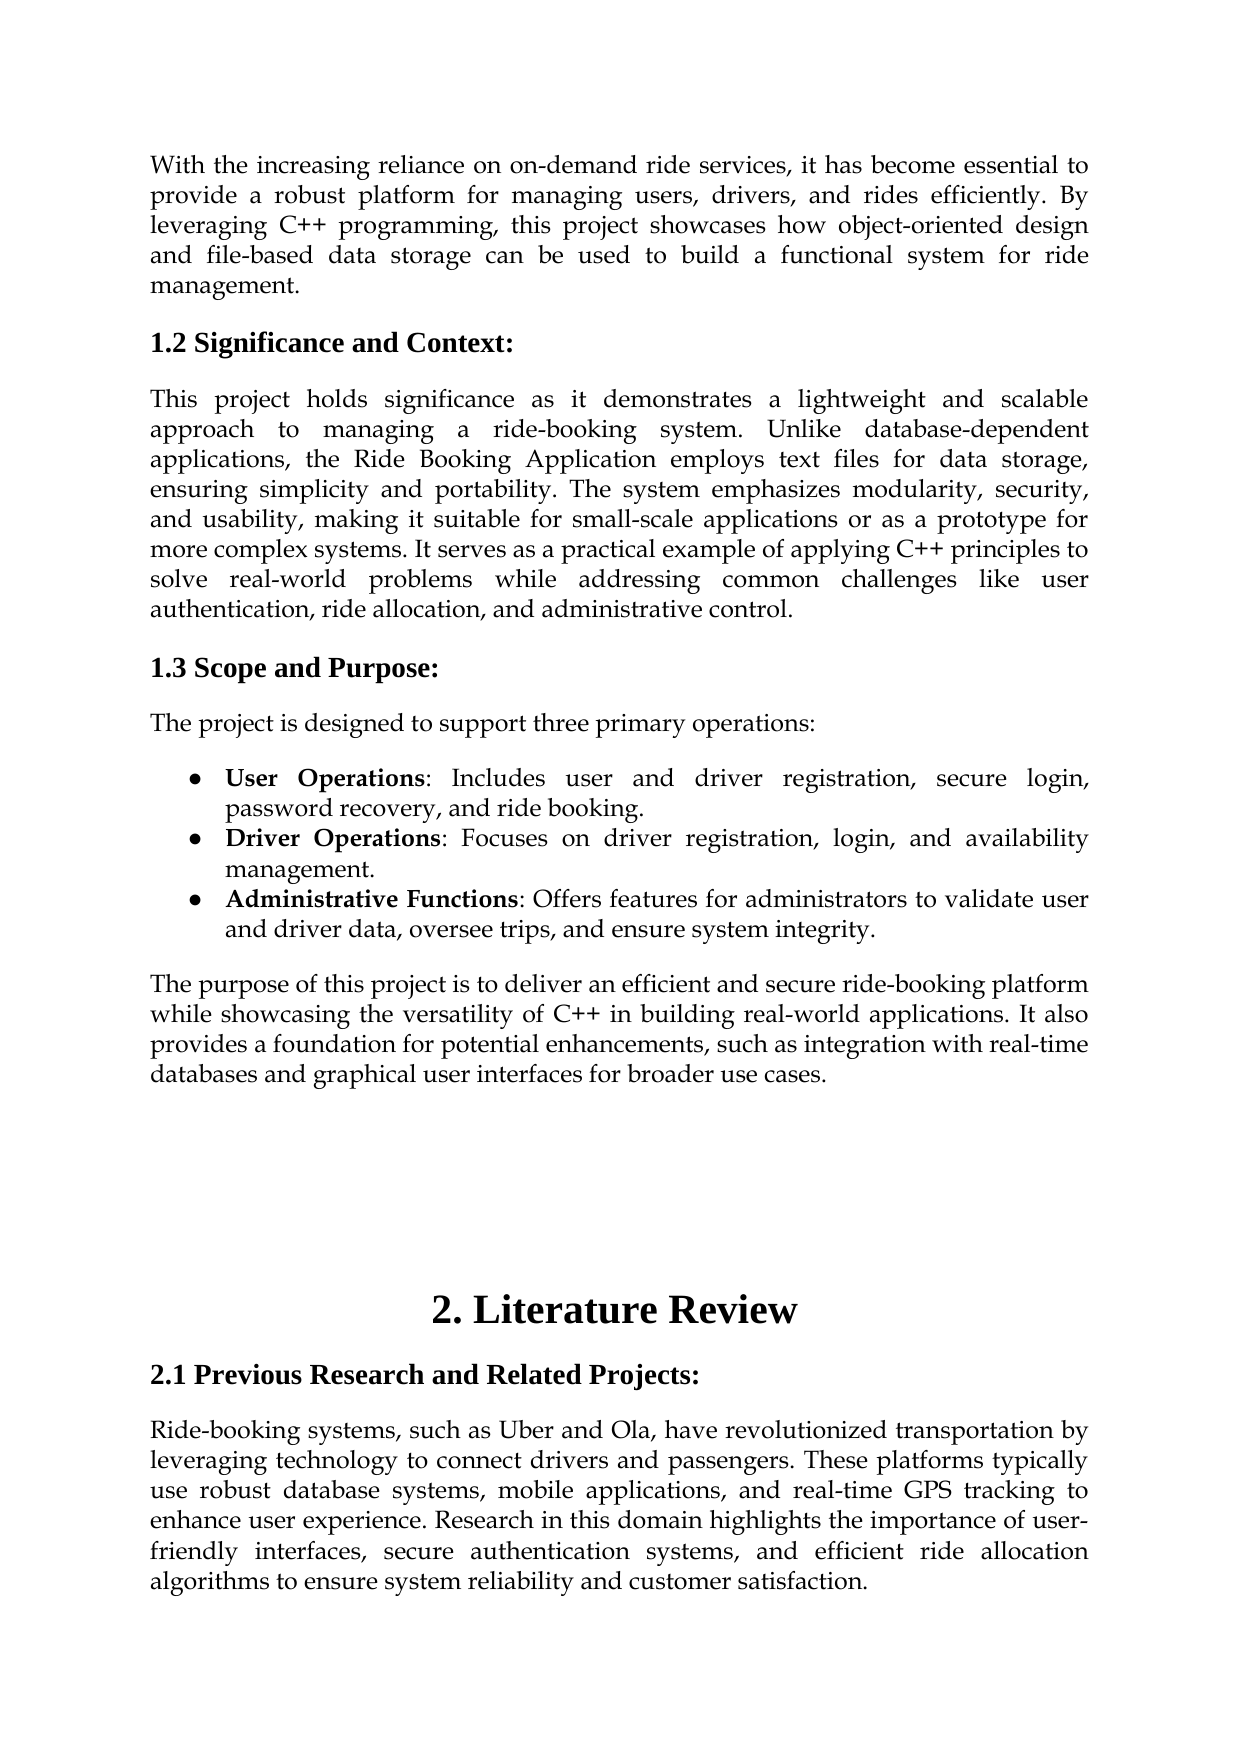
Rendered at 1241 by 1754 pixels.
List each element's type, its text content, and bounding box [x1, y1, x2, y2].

subtitle 2. Literature Review [150, 1284, 1090, 1332]
text This project holds significance as it demonstrates a lightweight and scalable approach to managing a ride-booking system. Unlike database-dependent applications, the Ride Booking Application employs text files for data storage, ensuring simplicity and portability. The system emphasizes modularity, security, and usability, making it suitable for small-scale applications or as a prototype for more complex systems. It serves as a practical example of applying C++ principles to solve real-world problems while addressing common challenges like user authentication, ride allocation, and administrative control. [150, 384, 1090, 625]
subtitle 1.2 Significance and Context: [150, 326, 1090, 359]
subtitle 2.1 Previous Research and Related Projects: [150, 1357, 1090, 1391]
list Administrative Functions: Offers features for administrators to validate user and driver data, oversee trips, and ensure system integrity. [187, 884, 1090, 944]
list User Operations: Includes user and driver registration, secure login, password recovery, and ride booking. [187, 763, 1090, 824]
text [150, 150, 1090, 301]
list Driver Operations: Focuses on driver registration, login, and availability management. [187, 824, 1090, 884]
subtitle 1.3 Scope and Purpose: [150, 650, 1090, 683]
text The purpose of this project is to deliver an efficient and secure ride-booking platform while showcasing the versatility of C++ in building real-world applications. It also provides a foundation for potential enhancements, such as integration with real-time databases and graphical user interfaces for broader use cases. [150, 969, 1090, 1089]
text Ride-booking systems, such as Uber and Ola, have revolutionized transportation by leveraging technology to connect drivers and passengers. These platforms typically use robust database systems, mobile applications, and real-time GPS tracking to enhance user experience. Research in this domain highlights the importance of user-friendly interfaces, secure authentication systems, and efficient ride allocation algorithms to ensure system reliability and customer satisfaction. [150, 1416, 1090, 1596]
text The project is designed to support three primary operations: [150, 708, 1090, 738]
